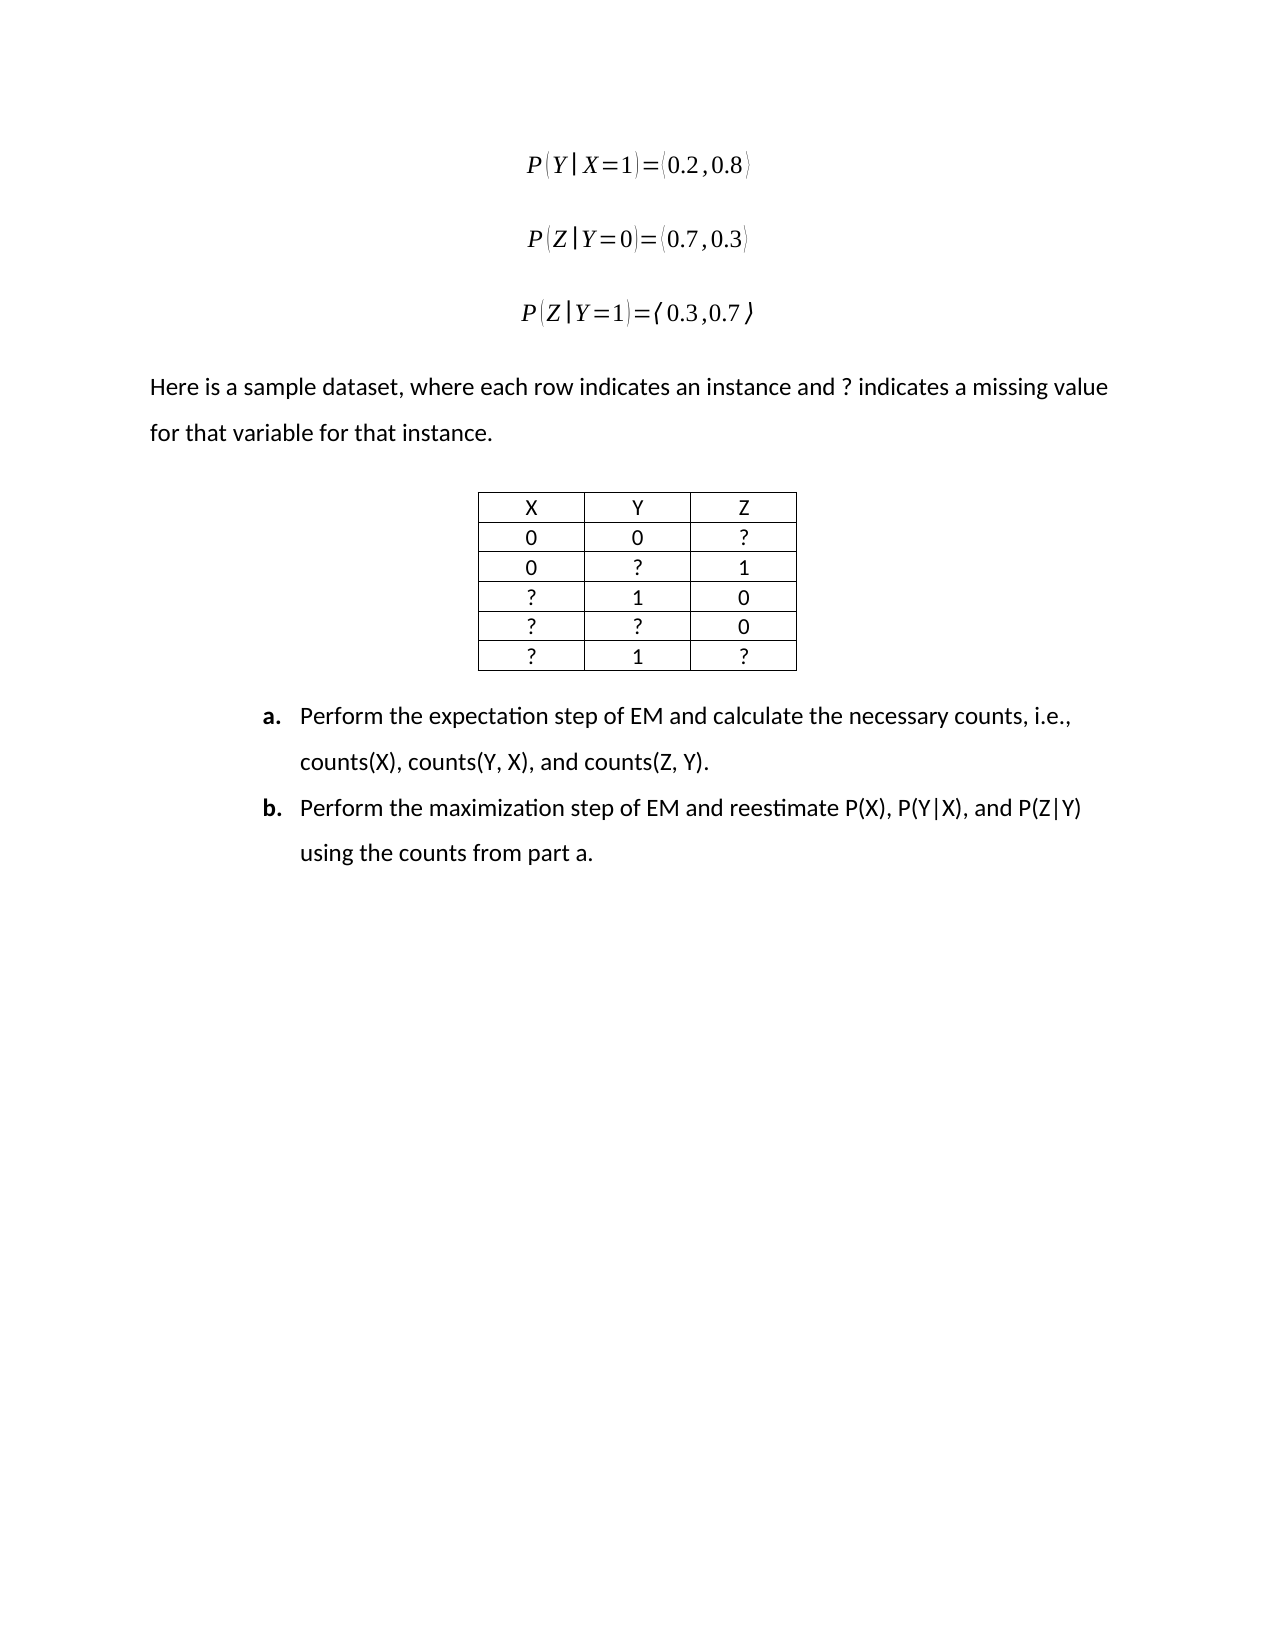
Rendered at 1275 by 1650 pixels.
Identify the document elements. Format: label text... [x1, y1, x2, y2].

text Here is a sample dataset, where each row indicates an instance and ? indicates a missing value for that variable for that instance. [150, 371, 1125, 447]
table_cell ? [585, 612, 690, 640]
table_cell 0 [479, 552, 584, 581]
table_header Z [691, 493, 796, 522]
list Perform the maximization step of EM and reestimate P(X), P(Y|X), and P(Z|Y) using the counts from part a. [262, 792, 1125, 868]
table_cell ? [479, 612, 584, 640]
table_cell 0 [585, 523, 690, 551]
table_cell ? [585, 552, 690, 581]
list Perform the expectation step of EM and calculate the necessary counts, i.e., counts(X), counts(Y, X), and counts(Z, Y). [262, 700, 1125, 776]
table_header X [479, 493, 584, 522]
table_cell ? [479, 582, 584, 611]
table_cell ? [479, 641, 584, 670]
table_cell ? [691, 523, 796, 551]
table_cell ? [691, 641, 796, 670]
table_cell 1 [585, 582, 690, 611]
table_cell 1 [691, 552, 796, 581]
table_cell 0 [691, 612, 796, 640]
table_header Y [585, 493, 690, 522]
table_cell 0 [691, 582, 796, 611]
table_cell 1 [585, 641, 690, 670]
table_cell 0 [479, 523, 584, 551]
